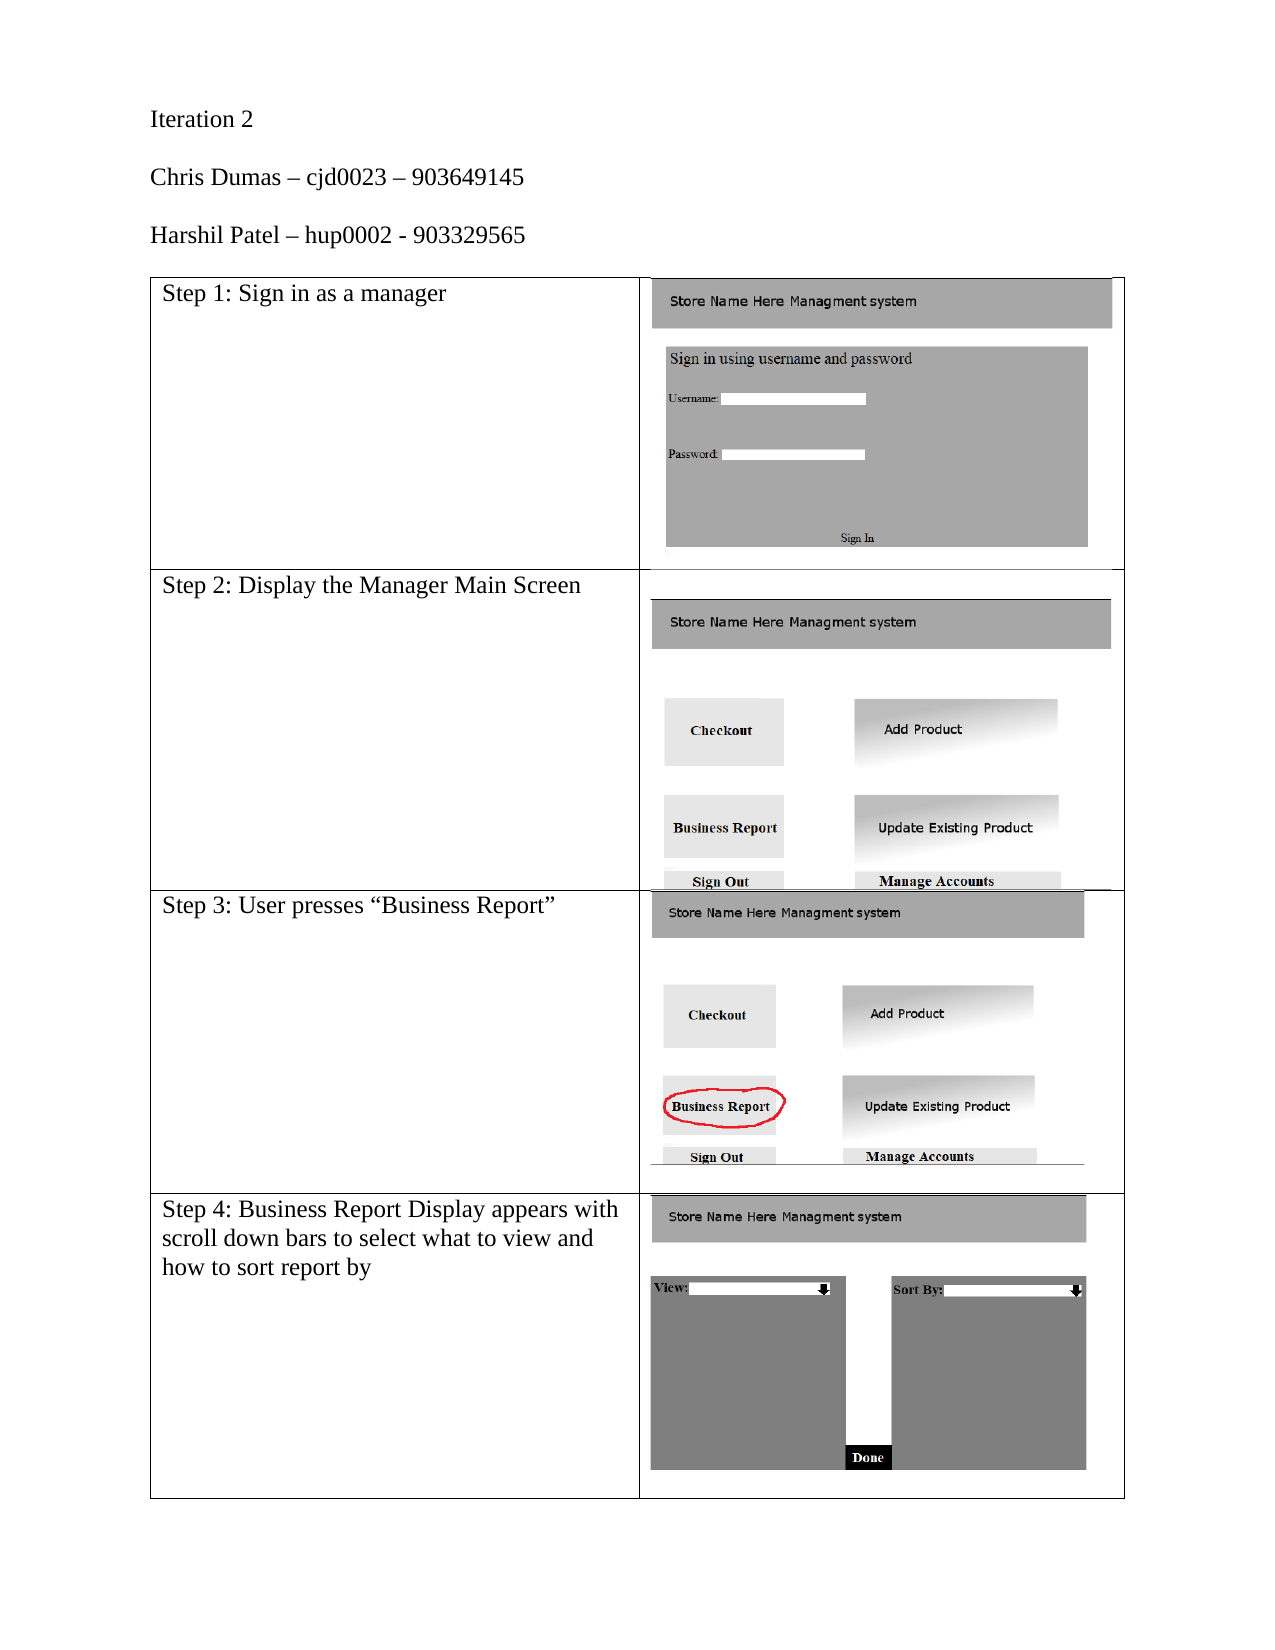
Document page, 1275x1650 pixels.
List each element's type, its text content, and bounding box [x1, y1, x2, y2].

table_cell Step 4: Business Report Display appears with scroll down bars to select what to view and how to sort report by [151, 1194, 639, 1497]
table_cell Step 3: User presses “Business Report” [151, 891, 639, 1193]
table_cell Step 2: Display the Manager Main Screen [151, 570, 639, 889]
table_cell [640, 570, 1124, 889]
table_header [1113, 278, 1124, 569]
table_header [640, 278, 650, 569]
picture [650, 598, 1112, 1165]
picture [650, 1194, 1087, 1470]
table_header Step 1: Sign in as a manager [151, 278, 639, 569]
table_cell [640, 1194, 1124, 1497]
picture [650, 277, 1113, 570]
table_cell [640, 891, 1124, 1193]
